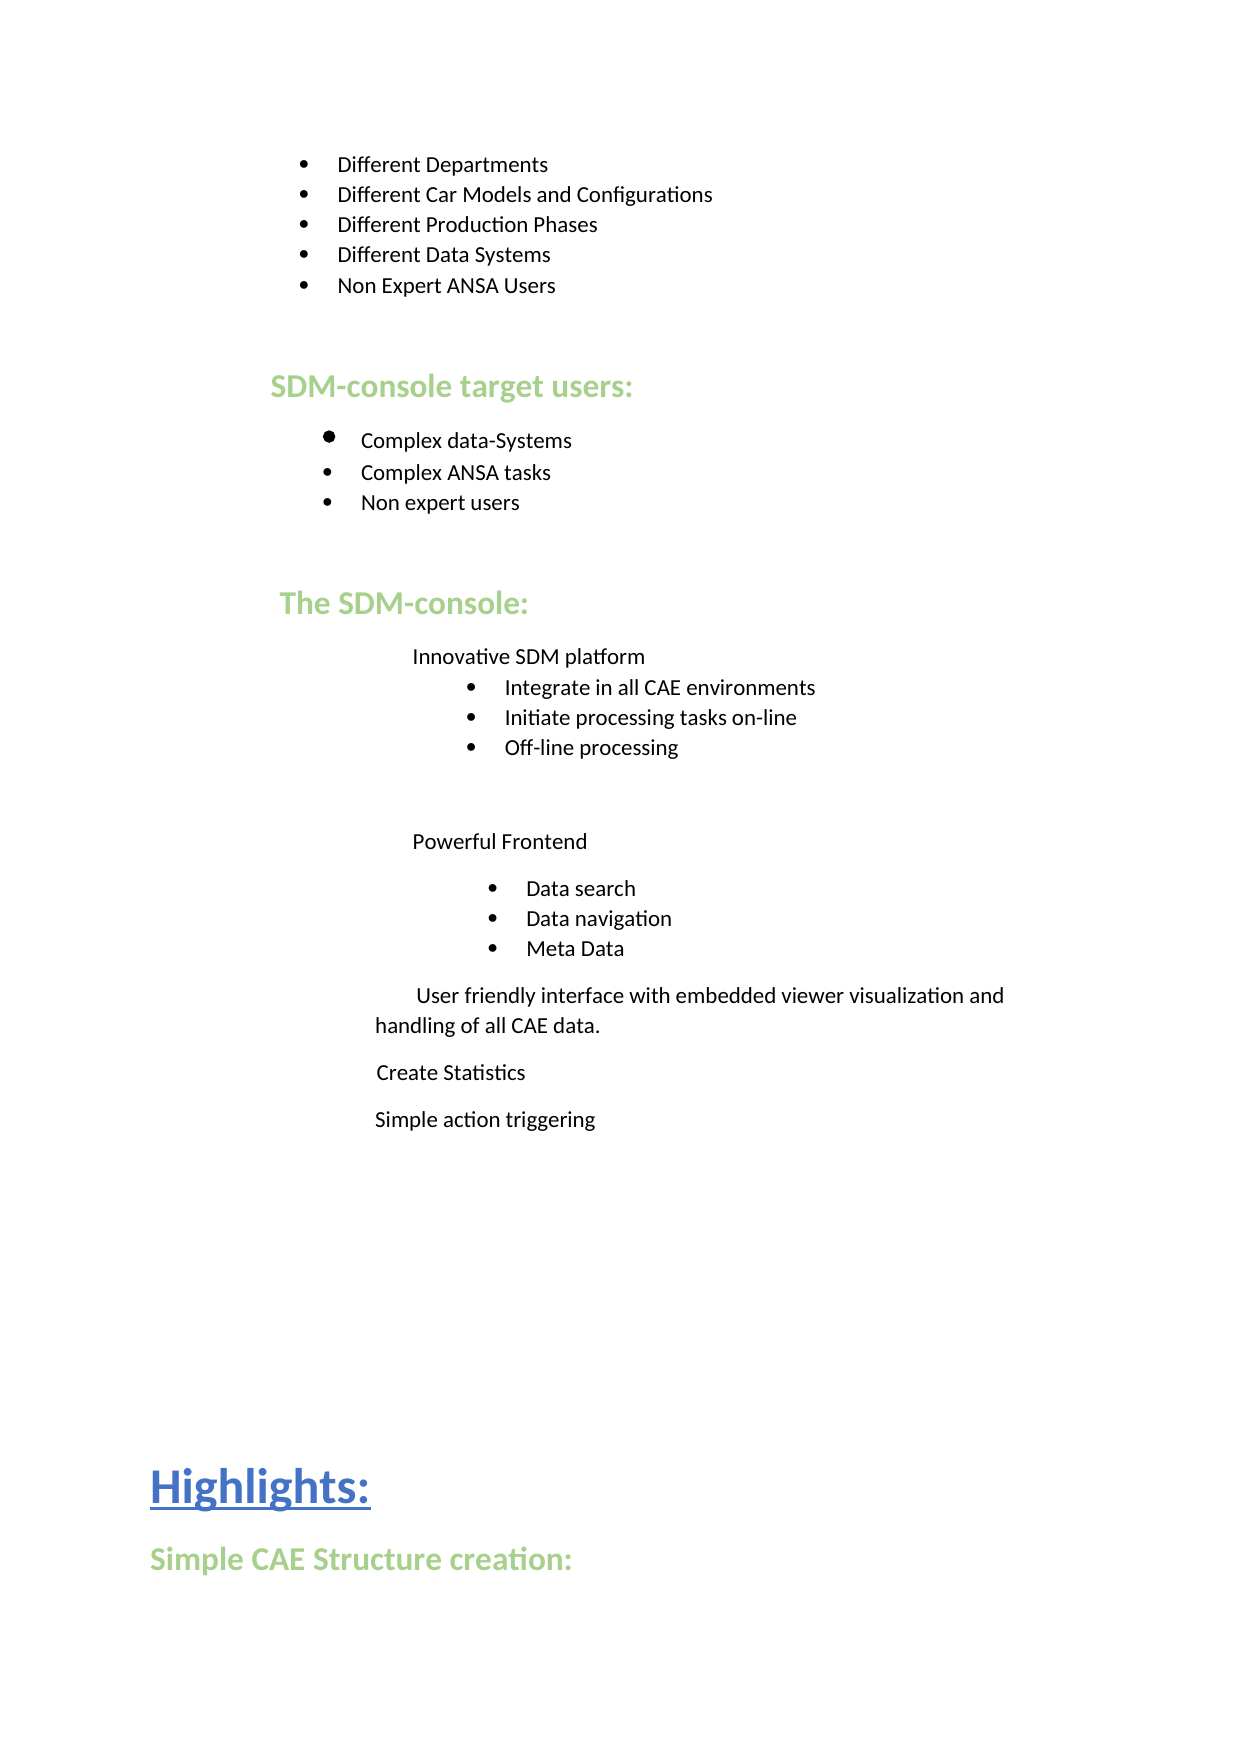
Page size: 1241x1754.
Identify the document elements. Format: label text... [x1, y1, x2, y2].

list Off-line processing [467, 733, 1090, 761]
list Different Data Systems [300, 241, 1090, 269]
text SDM-console target users: [150, 364, 1090, 405]
text The SDM-console: [150, 582, 1090, 623]
text Create Statistics [150, 1058, 1090, 1086]
text Highlights: [150, 1455, 1090, 1516]
list Data search [488, 874, 1090, 902]
list Innovative SDM platform [412, 642, 1090, 671]
list Meta Data [488, 934, 1090, 962]
text Powerful Frontend [150, 827, 1090, 855]
list Data navigation [488, 904, 1090, 932]
text User friendly interface with embedded viewer visualization and handling of all CAE data. [375, 981, 1090, 1039]
list Non expert users [323, 488, 1090, 516]
list Different Departments [300, 150, 1090, 178]
list Complex ANSA tasks [323, 458, 1090, 486]
list Different Car Models and Configurations [300, 180, 1090, 208]
list Complex data-Systems [323, 425, 1090, 456]
list Initiate processing tasks on-line [467, 703, 1090, 731]
list Non Expert ANSA Users [300, 271, 1090, 299]
text Simple CAE Structure creation: [150, 1537, 1090, 1578]
text Simple action triggering [300, 1105, 1090, 1133]
list Integrate in all CAE environments [467, 673, 1090, 701]
list Different Production Phases [300, 210, 1090, 238]
